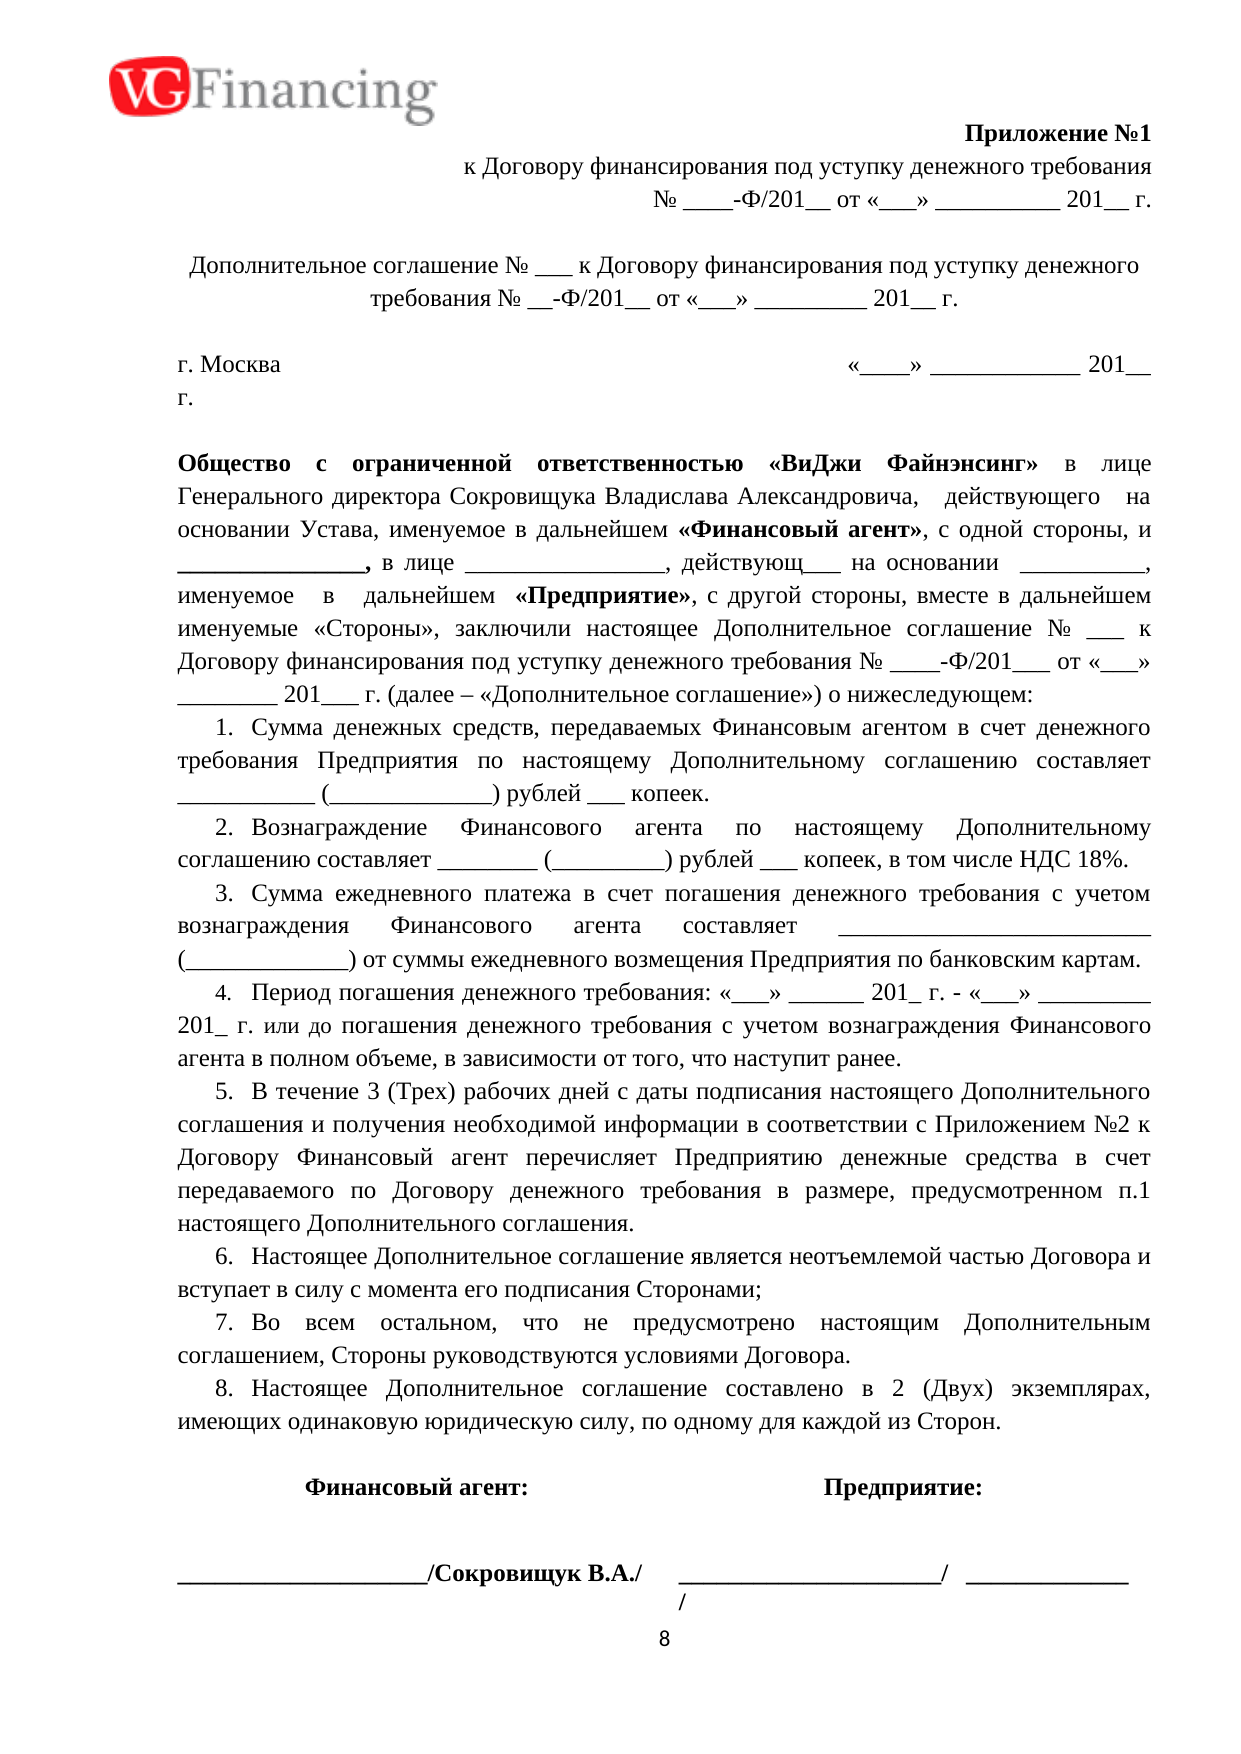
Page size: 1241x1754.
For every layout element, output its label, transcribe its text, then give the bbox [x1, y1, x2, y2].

list Период погашения денежного требования: «___» ______ 201_ г. - «___» _________ 201_ г. или до погашения денежного требования с учетом вознаграждения Финансового агента в полном объеме, в зависимости от того, что наступит ранее. [177, 977, 1152, 1071]
list Во всем остальном, что не предусмотрено настоящим Дополнительным соглашением, Стороны руководствуются условиями Договора. [177, 1307, 1152, 1369]
table_header Финансовый агент: [166, 1472, 667, 1501]
text г. Москва «____» ____________ 201__ г. [177, 349, 1152, 411]
list Сумма ежедневного платежа в счет погашения денежного требования с учетом вознаграждения Финансового агента составляет _________________________ (_____________) от суммы ежедневного возмещения Предприятия по банковским картам. [177, 878, 1152, 972]
table_cell _____________________/ _____________ / [668, 1501, 1139, 1616]
list Настоящее Дополнительное соглашение составлено в 2 (Двух) экземплярах, имеющих одинаковую юридическую силу, по одному для каждой из Сторон. [177, 1373, 1152, 1435]
list Настоящее Дополнительное соглашение является неотъемлемой частью Договора и вступает в силу с момента его подписания Сторонами; [177, 1241, 1152, 1303]
table_header Предприятие: [668, 1472, 1139, 1501]
table_cell ____________________/Сокровищук В.А./ [166, 1501, 667, 1616]
picture [109, 56, 438, 126]
text к Договору финансирования под уступку денежного требования [177, 151, 1152, 180]
list Вознаграждение Финансового агента по настоящему Дополнительному соглашению составляет ________ (_________) рублей ___ копеек, в том числе НДС 18%. [177, 812, 1152, 873]
text Приложение №1 [177, 118, 1152, 147]
list Сумма денежных средств, передаваемых Финансовым агентом в счет денежного требования Предприятия по настоящему Дополнительному соглашению составляет ___________ (_____________) рублей ___ копеек. [177, 712, 1152, 807]
text № ____-Ф/201__ от «___» __________ 201__ г. [177, 184, 1152, 213]
text Общество с ограниченной ответственностью «ВиДжи Файнэнсинг» в лице Генерального директора Сокровищука Владислава Александровича, действующего на основании Устава, именуемое в дальнейшем «Финансовый агент», с одной стороны, и _______________, в лице ________________, действующ___ на основании __________, именуемое в дальнейшем «Предприятие», с другой стороны, вместе в дальнейшем именуемые «Стороны», заключили настоящее Дополнительное соглашение № ___ к Договору финансирования под уступку денежного требования № ____-Ф/201___ от «___» ________ 201___ г. (далее – «Дополнительное соглашение») о нижеследующем: [177, 448, 1152, 708]
text Дополнительное соглашение № ___ к Договору финансирования под уступку денежного требования № __-Ф/201__ от «___» _________ 201__ г. [177, 250, 1152, 312]
list В течение 3 (Трех) рабочих дней с даты подписания настоящего Дополнительного соглашения и получения необходимой информации в соответствии с Приложением №2 к Договору Финансовый агент перечисляет Предприятию денежные средства в счет передаваемого по Договору денежного требования в размере, предусмотренном п.1 настоящего Дополнительного соглашения. [177, 1076, 1152, 1237]
